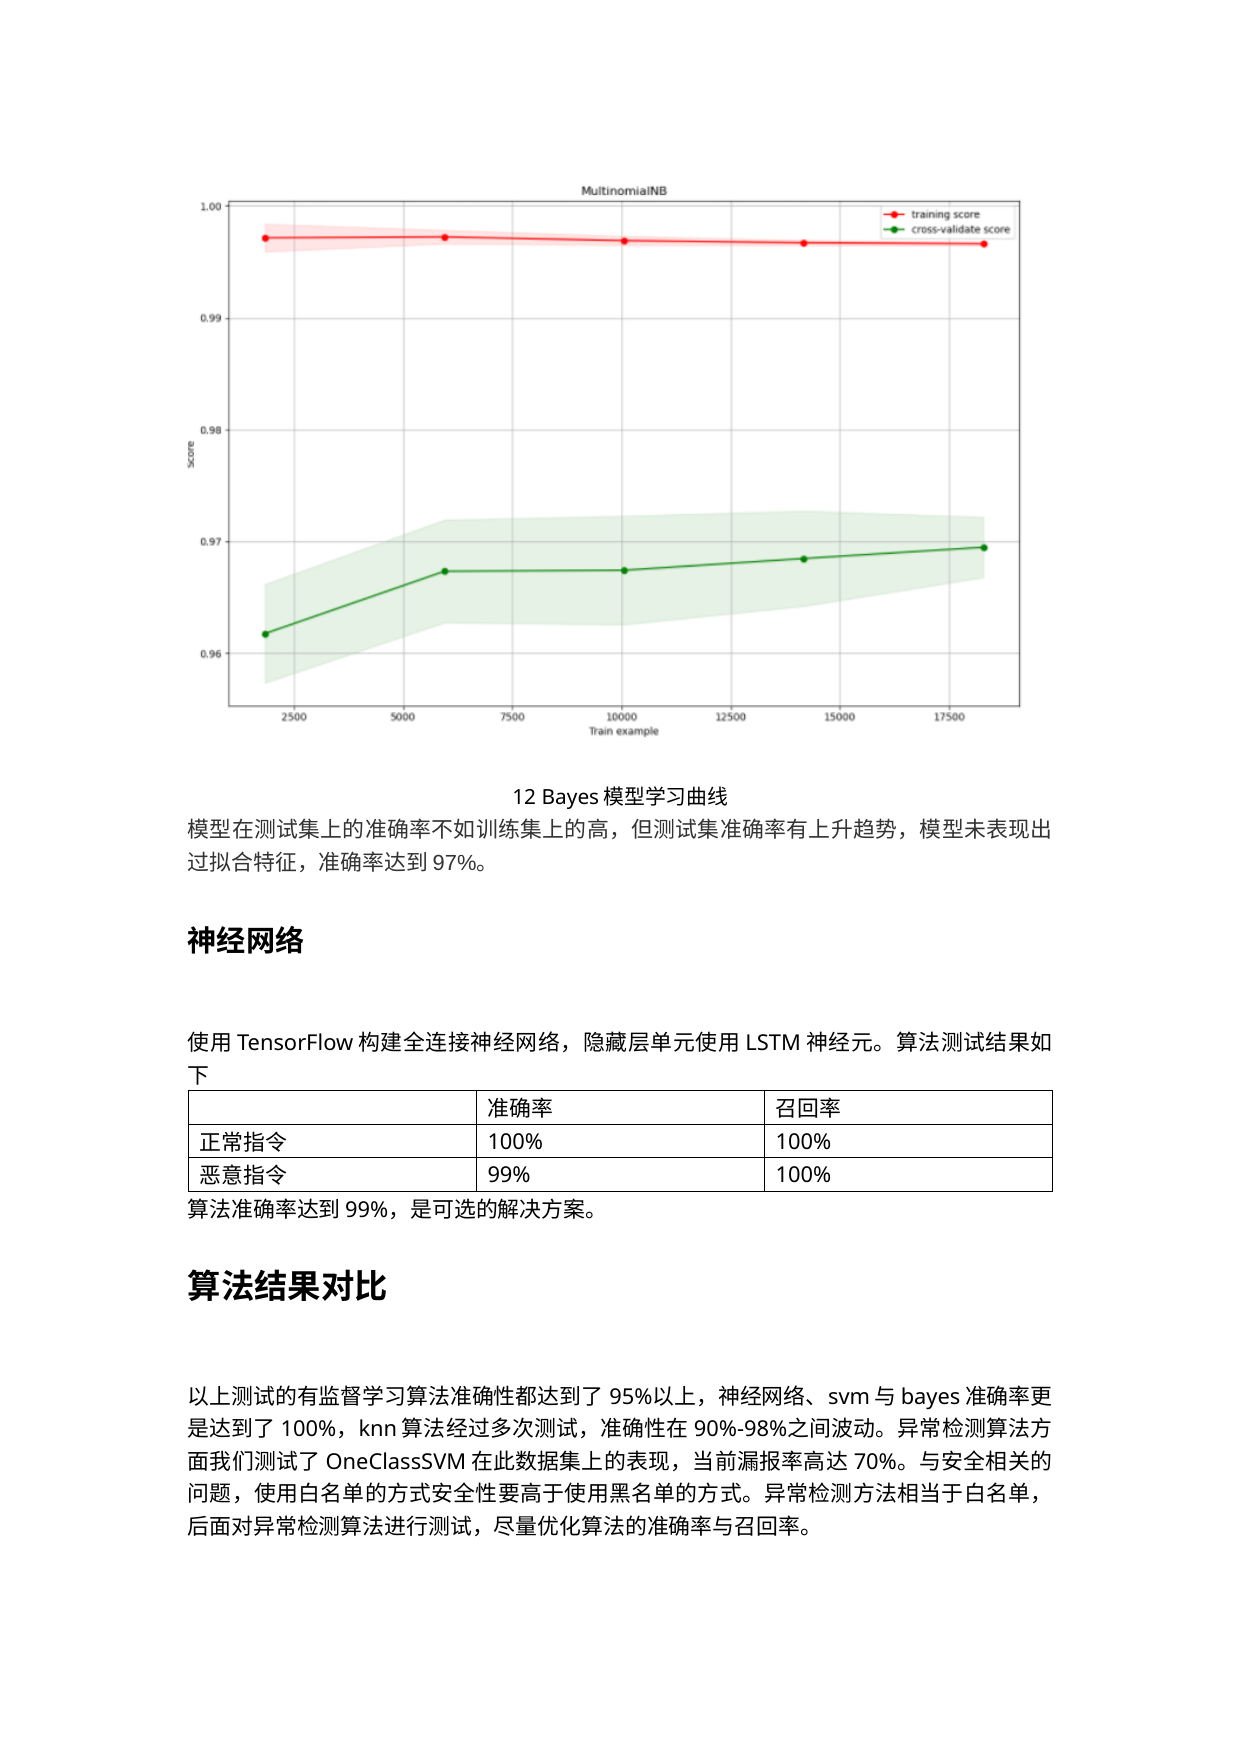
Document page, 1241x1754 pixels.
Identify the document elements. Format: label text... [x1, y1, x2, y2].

table_cell 99% [477, 1158, 764, 1191]
table_cell 恶意指令 [189, 1158, 476, 1191]
text 12 Bayes模型学习曲线 [187, 779, 1053, 812]
text 模型在测试集上的准确率不如训练集上的高，但测试集准确率有上升趋势，模型未表现出过拟合特征，准确率达到97%。 [187, 812, 1053, 877]
table_cell 100% [765, 1158, 1052, 1191]
text 算法准确率达到99%，是可选的解决方案。 [187, 1192, 1053, 1224]
table_header 准确率 [477, 1091, 764, 1123]
subtitle 算法结果对比 [187, 1251, 1053, 1316]
text 使用TensorFlow构建全连接神经网络，隐藏层单元使用LSTM神经元。算法测试结果如下 [187, 1025, 1053, 1090]
text 以上测试的有监督学习算法准确性都达到了95%以上，神经网络、svm与bayes准确率更是达到了100%，knn算法经过多次测试，准确性在90%-98%之间波动。异常检测算法方面我们测试了OneClassSVM在此数据集上的表现，当前漏报率高达70%。与安全相关的问题，使用白名单的方式安全性要高于使用黑名单的方式。异常检测方法相当于白名单，后面对异常检测算法进行测试，尽量优化算法的准确率与召回率。 [187, 1378, 1053, 1541]
table_cell 正常指令 [189, 1125, 476, 1157]
picture [187, 162, 1053, 751]
table_header [189, 1091, 476, 1123]
subtitle 神经网络 [187, 906, 1053, 971]
table_header 召回率 [765, 1091, 1052, 1123]
table_cell 100% [477, 1125, 764, 1157]
table_cell 100% [765, 1125, 1052, 1157]
